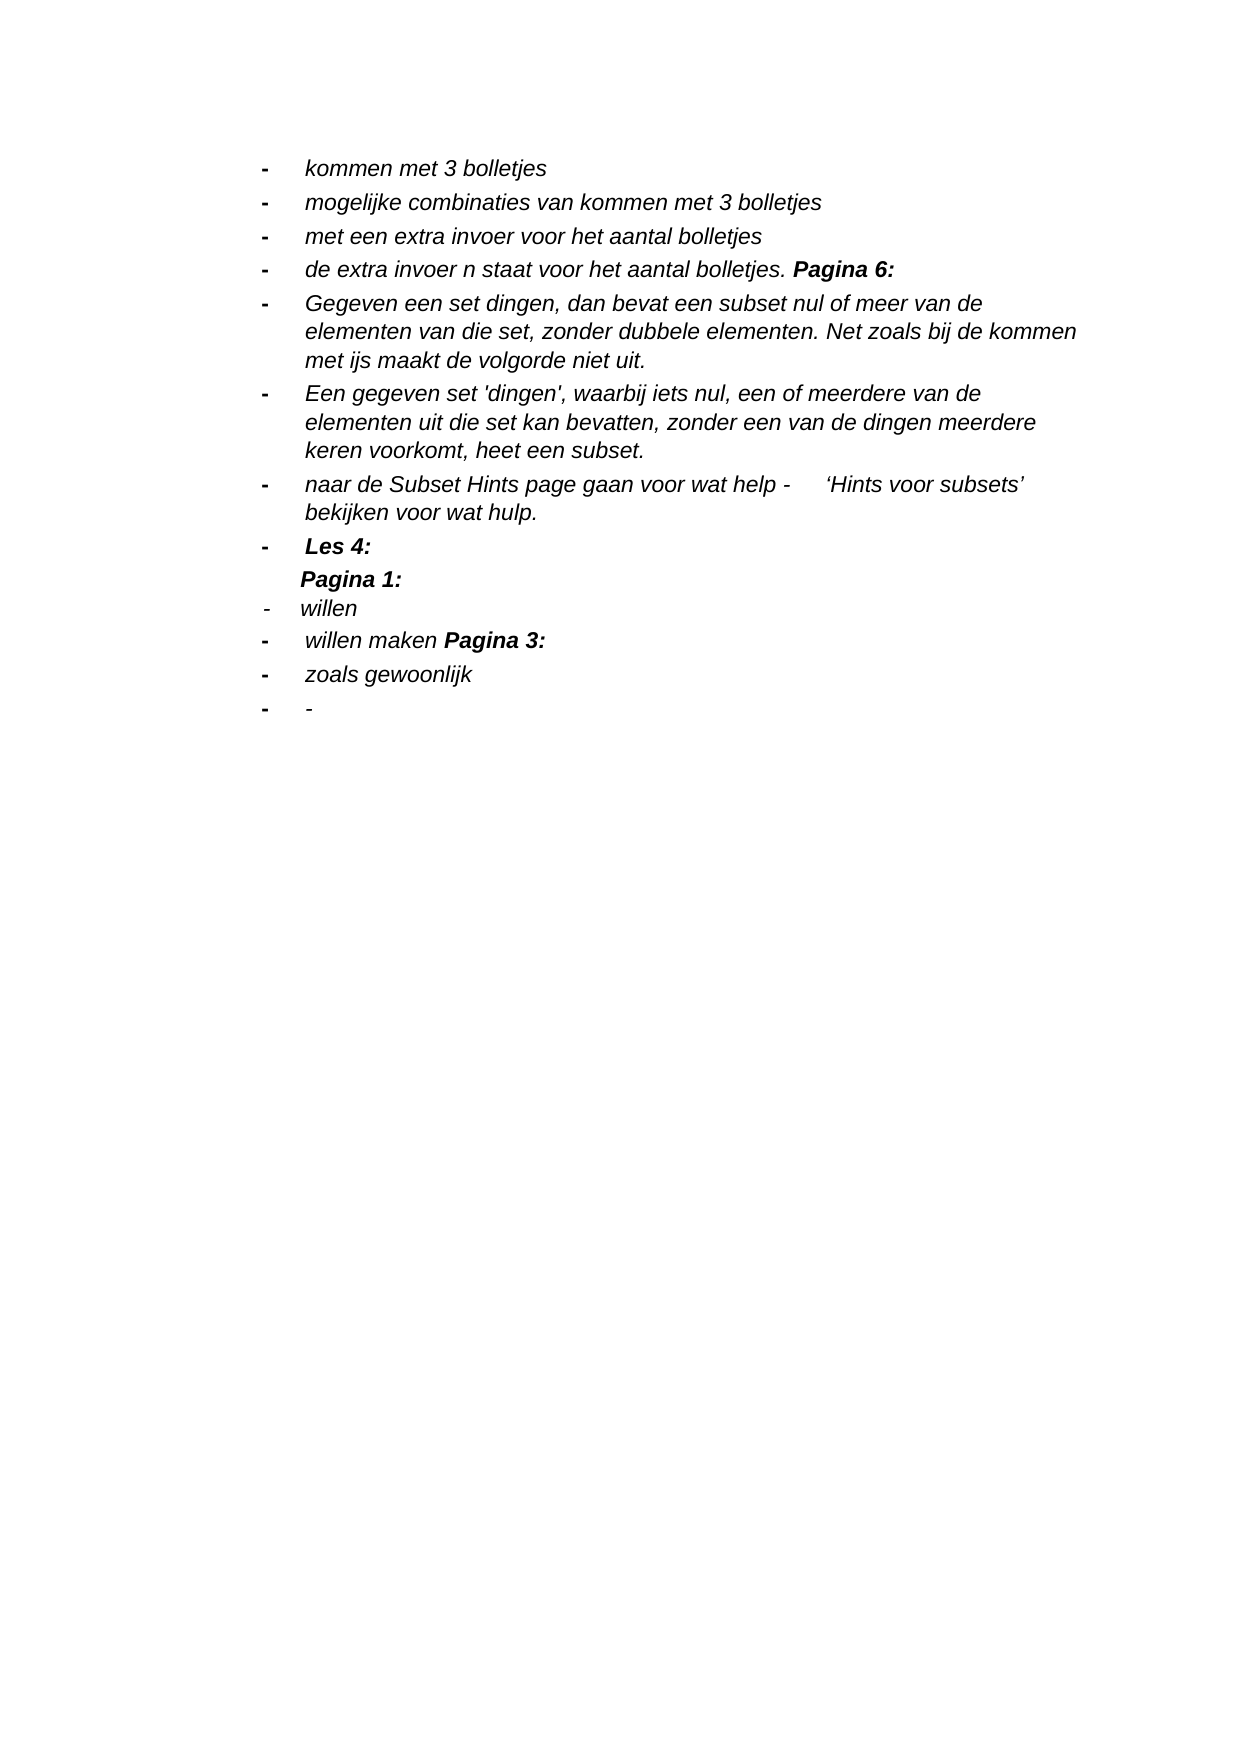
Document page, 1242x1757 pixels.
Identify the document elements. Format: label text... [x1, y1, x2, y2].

list - [261, 695, 1092, 721]
list zoals gewoonlijk [261, 661, 1092, 687]
text Pagina 1: - willen [263, 566, 416, 621]
list mogelijke combinaties van kommen met 3 bolletjes [261, 189, 1092, 215]
list naar de Subset Hints page gaan voor wat help - ‘Hints voor subsets’ bekijken voor wat hulp. [261, 471, 1092, 526]
list de extra invoer n staat voor het aantal bolletjes. Pagina 6: [261, 256, 1092, 283]
list Les 4: [261, 533, 1092, 559]
list willen maken Pagina 3: [261, 627, 1092, 654]
list Gegeven een set dingen, dan bevat een subset nul of meer van de elementen van die set, zonder dubbele elementen. Net zoals bij de kommen met ijs maakt de volgorde niet uit. [261, 290, 1092, 373]
list met een extra invoer voor het aantal bolletjes [261, 223, 1092, 249]
list Een gegeven set 'dingen', waarbij iets nul, een of meerdere van de elementen uit die set kan bevatten, zonder een van de dingen meerdere keren voorkomt, heet een subset. [261, 380, 1092, 464]
list kommen met 3 bolletjes [261, 155, 1092, 182]
